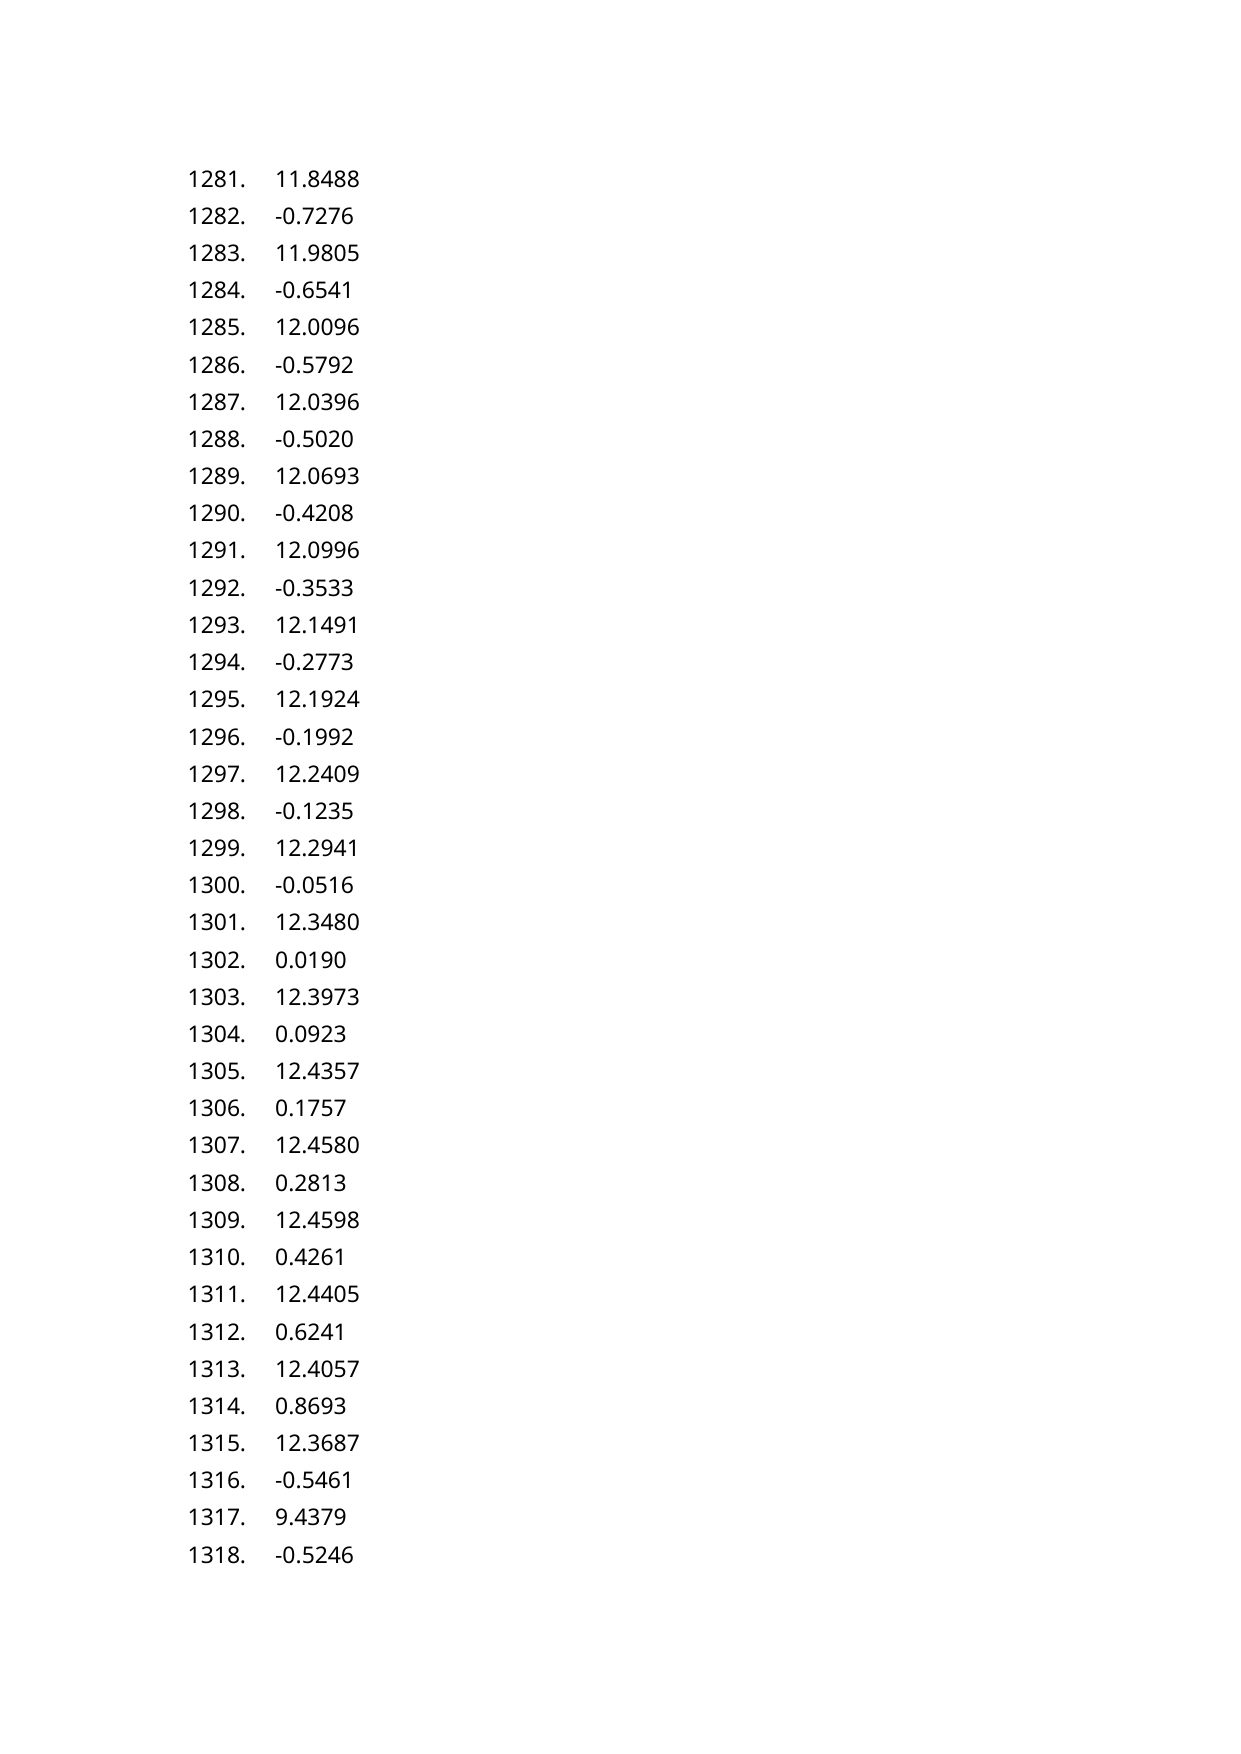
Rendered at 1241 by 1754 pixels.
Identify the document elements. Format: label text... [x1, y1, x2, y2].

list 12.4057 [187, 1352, 1053, 1384]
list -0.6541 [187, 273, 1053, 306]
list 11.9805 [187, 236, 1053, 269]
list 0.1757 [187, 1092, 1053, 1124]
list 12.1924 [187, 683, 1053, 715]
list -0.5020 [187, 422, 1053, 455]
list 0.8693 [187, 1389, 1053, 1422]
list 12.2409 [187, 757, 1053, 789]
list -0.1235 [187, 794, 1053, 827]
list 12.4598 [187, 1203, 1053, 1236]
list -0.5246 [187, 1538, 1053, 1570]
list -0.7276 [187, 199, 1053, 232]
list 12.4357 [187, 1054, 1053, 1087]
list 0.2813 [187, 1166, 1053, 1198]
list 12.1491 [187, 608, 1053, 641]
list 12.0996 [187, 534, 1053, 566]
list -0.2773 [187, 645, 1053, 678]
list 12.0693 [187, 459, 1053, 492]
list 12.3973 [187, 980, 1053, 1013]
list 12.4580 [187, 1129, 1053, 1161]
list -0.5792 [187, 348, 1053, 380]
list 12.2941 [187, 831, 1053, 864]
list -0.1992 [187, 720, 1053, 752]
list 12.3480 [187, 906, 1053, 938]
list 12.4405 [187, 1278, 1053, 1310]
list -0.5461 [187, 1463, 1053, 1496]
list 12.0096 [187, 311, 1053, 343]
list 12.3687 [187, 1426, 1053, 1459]
list 0.0923 [187, 1017, 1053, 1050]
list 9.4379 [187, 1501, 1053, 1533]
list 12.0396 [187, 385, 1053, 418]
list 0.6241 [187, 1315, 1053, 1347]
list 11.8488 [187, 162, 1053, 194]
list -0.4208 [187, 497, 1053, 529]
list 0.4261 [187, 1240, 1053, 1273]
list 0.0190 [187, 943, 1053, 975]
list -0.3533 [187, 571, 1053, 603]
list -0.0516 [187, 868, 1053, 901]
